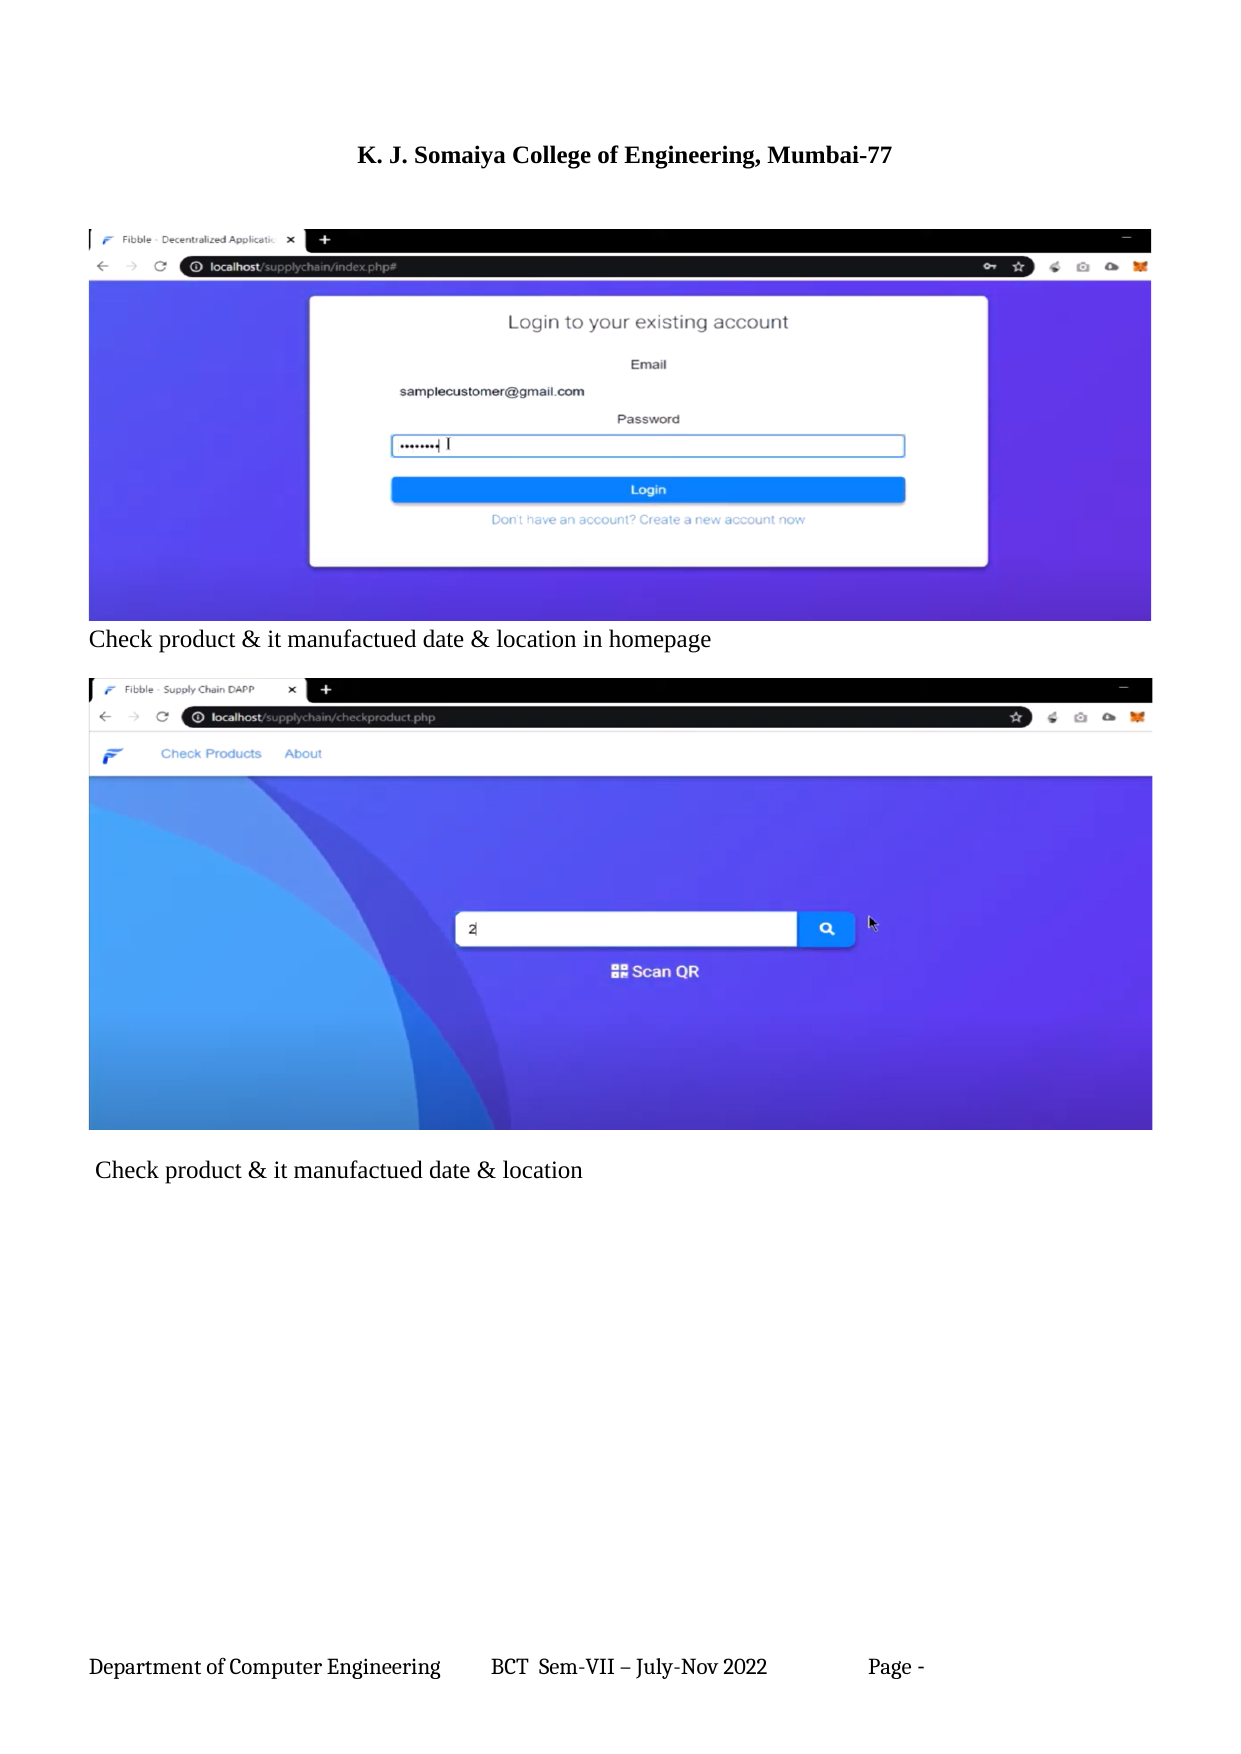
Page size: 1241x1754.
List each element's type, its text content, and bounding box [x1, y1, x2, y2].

picture [88, 229, 1152, 621]
text Check product & it manufactued date & location [89, 1155, 1152, 1184]
text Check product & it manufactued date & location in homepage [89, 621, 1152, 653]
picture [88, 678, 1153, 1130]
